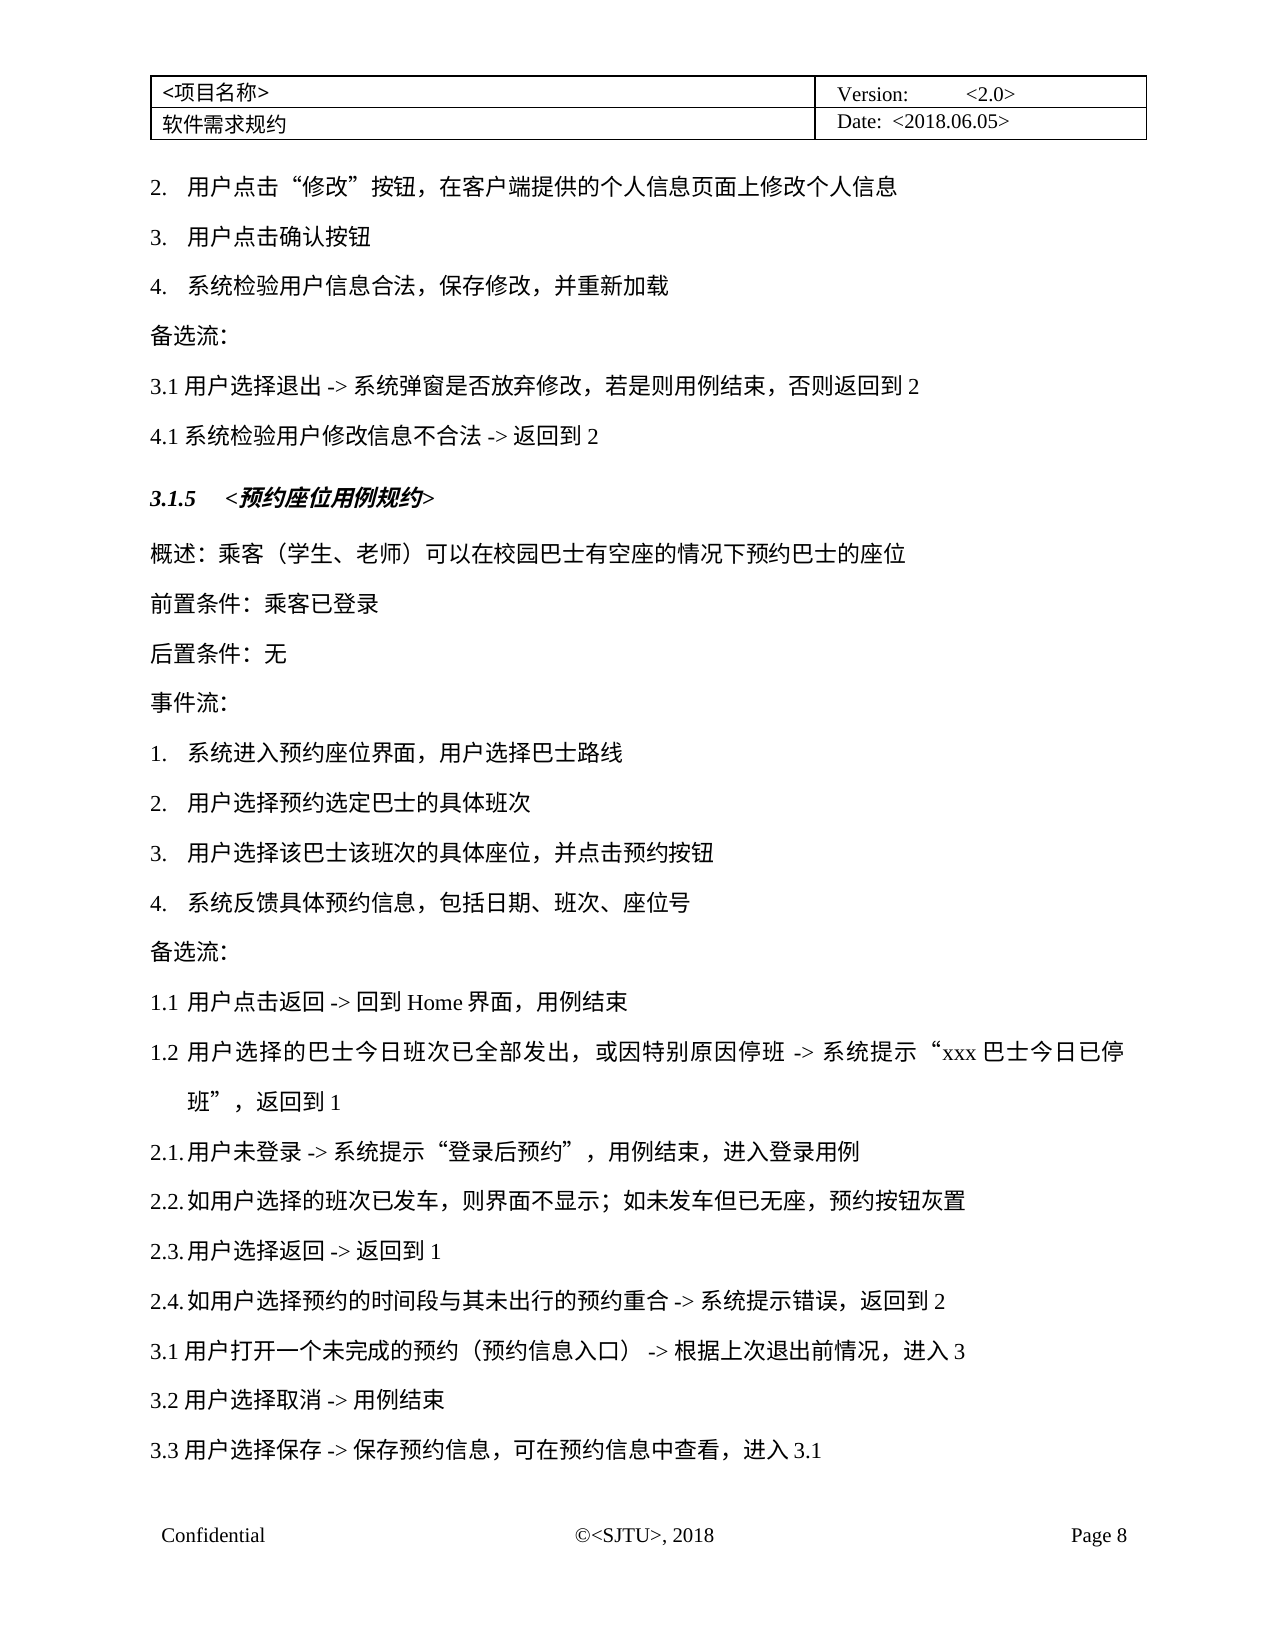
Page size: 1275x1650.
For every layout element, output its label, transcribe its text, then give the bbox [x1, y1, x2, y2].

list 系统进入预约座位界面，用户选择巴士路线 [150, 735, 1125, 768]
list 用户未登录 -> 系统提示“登录后预约”，用例结束，进入登录用例 [150, 1133, 1125, 1167]
text 备选流： [150, 934, 1125, 967]
list 系统检验用户信息合法，保存修改，并重新加载 [150, 268, 1125, 301]
list 用户点击“修改”按钮，在客户端提供的个人信息页面上修改个人信息 [150, 169, 1125, 202]
list 用户选择返回 -> 返回到1 [150, 1233, 1125, 1266]
list 用户选择该巴士该班次的具体座位，并点击预约按钮 [150, 835, 1125, 868]
text 4.1 系统检验用户修改信息不合法 -> 返回到2 [150, 418, 1125, 451]
text 3.1 用户打开一个未完成的预约（预约信息入口） -> 根据上次退出前情况，进入3 [150, 1333, 1125, 1366]
text 3.3 用户选择保存 -> 保存预约信息，可在预约信息中查看，进入3.1 [150, 1432, 1125, 1465]
text 概述：乘客（学生、老师）可以在校园巴士有空座的情况下预约巴士的座位 [150, 536, 1125, 569]
list 如用户选择的班次已发车，则界面不显示；如未发车但已无座，预约按钮灰置 [150, 1183, 1125, 1216]
text 后置条件：无 [150, 636, 1125, 669]
text 3.2 用户选择取消 -> 用例结束 [150, 1382, 1125, 1416]
list 用户选择的巴士今日班次已全部发出，或因特别原因停班 -> 系统提示“xxx巴士今日已停班”，返回到1 [150, 1034, 1125, 1117]
list 用户选择预约选定巴士的具体班次 [150, 785, 1125, 818]
list 用户点击返回 -> 回到Home界面，用例结束 [150, 984, 1125, 1017]
list 如用户选择预约的时间段与其未出行的预约重合 -> 系统提示错误，返回到2 [150, 1283, 1125, 1316]
list 用户点击确认按钮 [150, 218, 1125, 252]
text 备选流： [150, 318, 1125, 351]
text 前置条件：乘客已登录 [150, 586, 1125, 619]
list 系统反馈具体预约信息，包括日期、班次、座位号 [150, 884, 1125, 918]
text 事件流： [150, 685, 1125, 718]
subtitle <预约座位用例规约> [150, 480, 1125, 513]
text 3.1 用户选择退出 -> 系统弹窗是否放弃修改，若是则用例结束，否则返回到2 [150, 368, 1125, 401]
